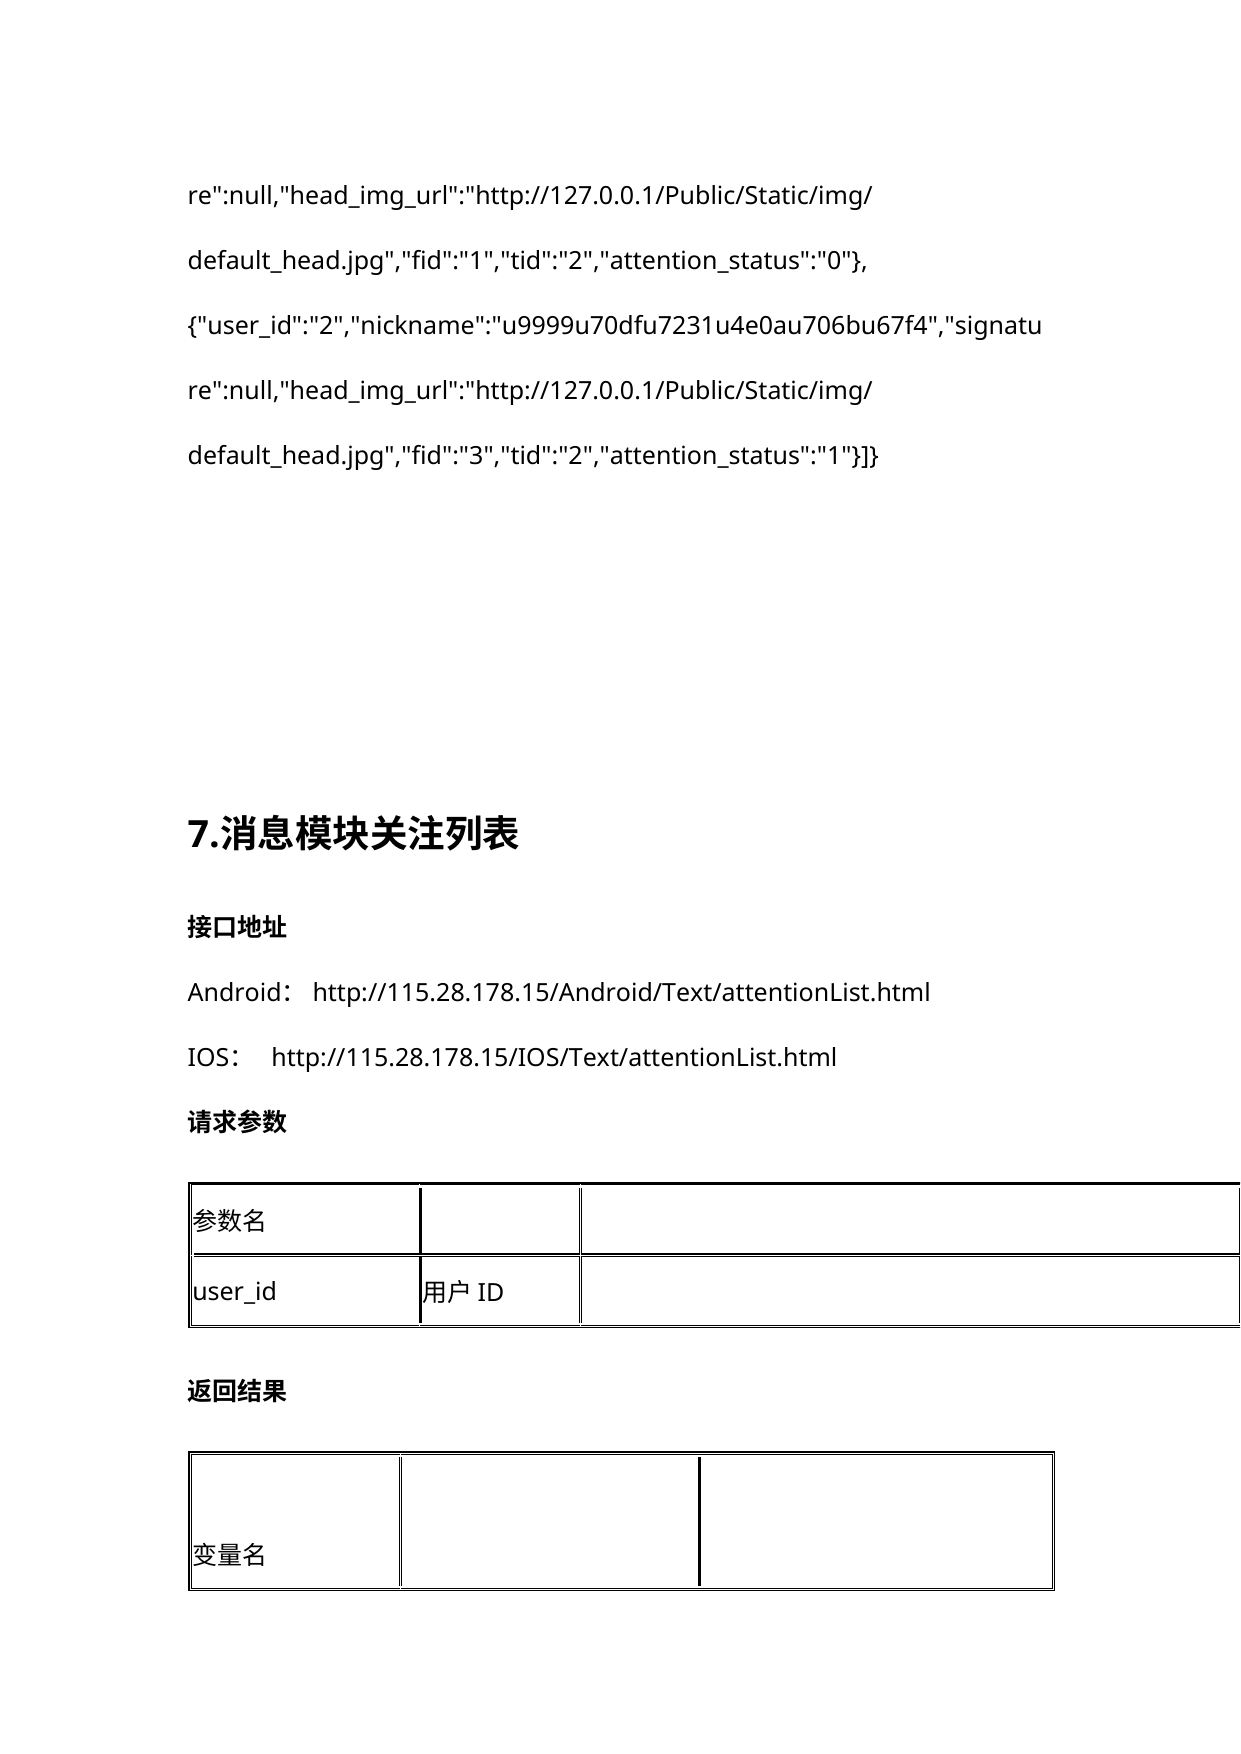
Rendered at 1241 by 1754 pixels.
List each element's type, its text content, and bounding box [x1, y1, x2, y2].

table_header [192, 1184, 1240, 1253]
text 接口地址 Android： http://115.28.178.15/Android/Text/attentionList.html IOS： http://115.28.178.15/IOS/Text/attentionList.html 请求参数 [187, 893, 1053, 1153]
text 返回结果 [187, 1357, 1053, 1422]
text 7.消息模块关注列表 [187, 799, 1053, 864]
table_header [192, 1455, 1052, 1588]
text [187, 162, 1053, 487]
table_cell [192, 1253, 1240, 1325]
